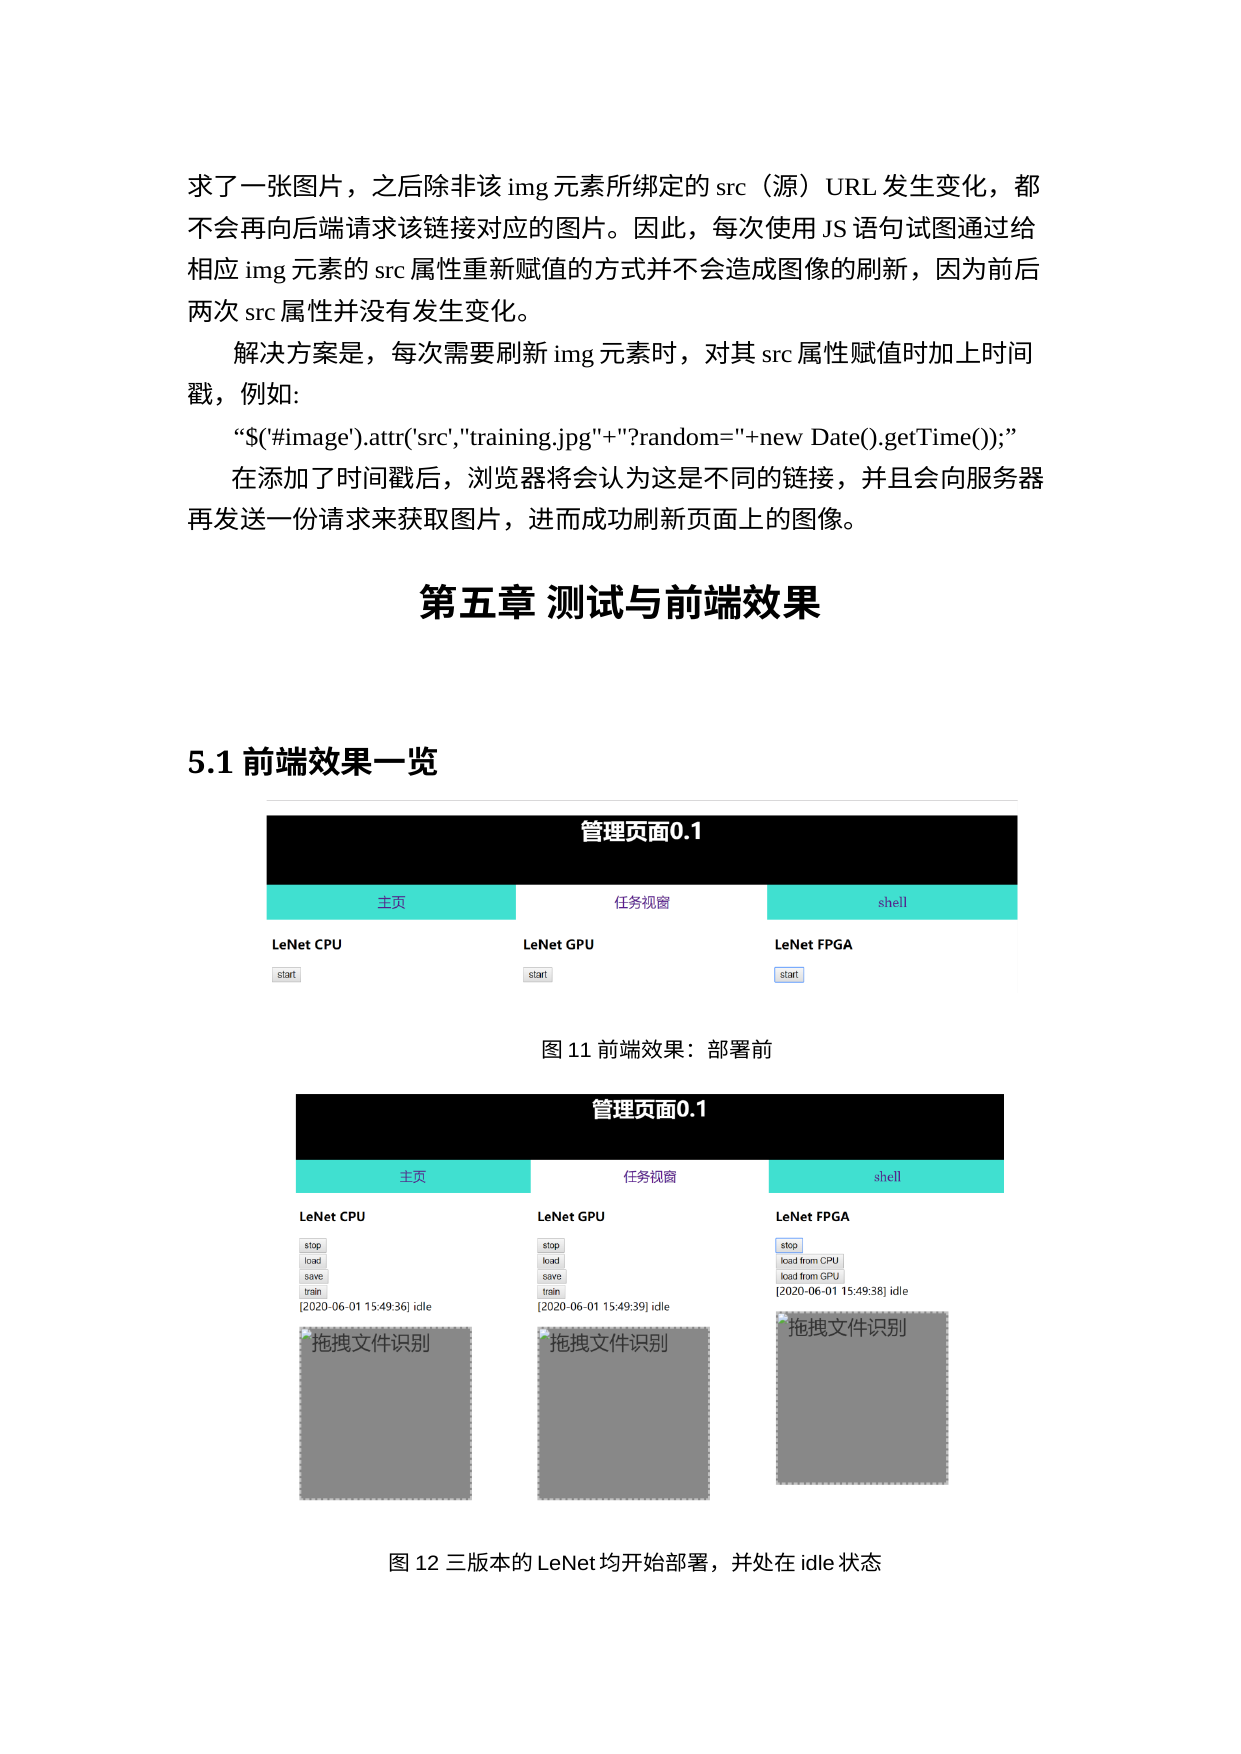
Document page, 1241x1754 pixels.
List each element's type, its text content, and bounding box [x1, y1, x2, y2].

subtitle 5.1 前端效果一览 [187, 737, 1053, 782]
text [187, 162, 1053, 329]
text 解决方案是，每次需要刷新img元素时，对其src属性赋值时加上时间戳，例如: [187, 329, 1053, 412]
text “$('#image').attr('src',"training.jpg"+"?random="+new Date().getTime());” [187, 412, 1053, 454]
text 在添加了时间戳后，浏览器将会认为这是不同的链接，并且会向服务器再发送一份请求来获取图片，进而成功刷新页面上的图像。 [187, 454, 1053, 537]
picture [266, 799, 1018, 993]
subtitle 第五章 测试与前端效果 [187, 572, 1053, 627]
picture [295, 1087, 1004, 1509]
